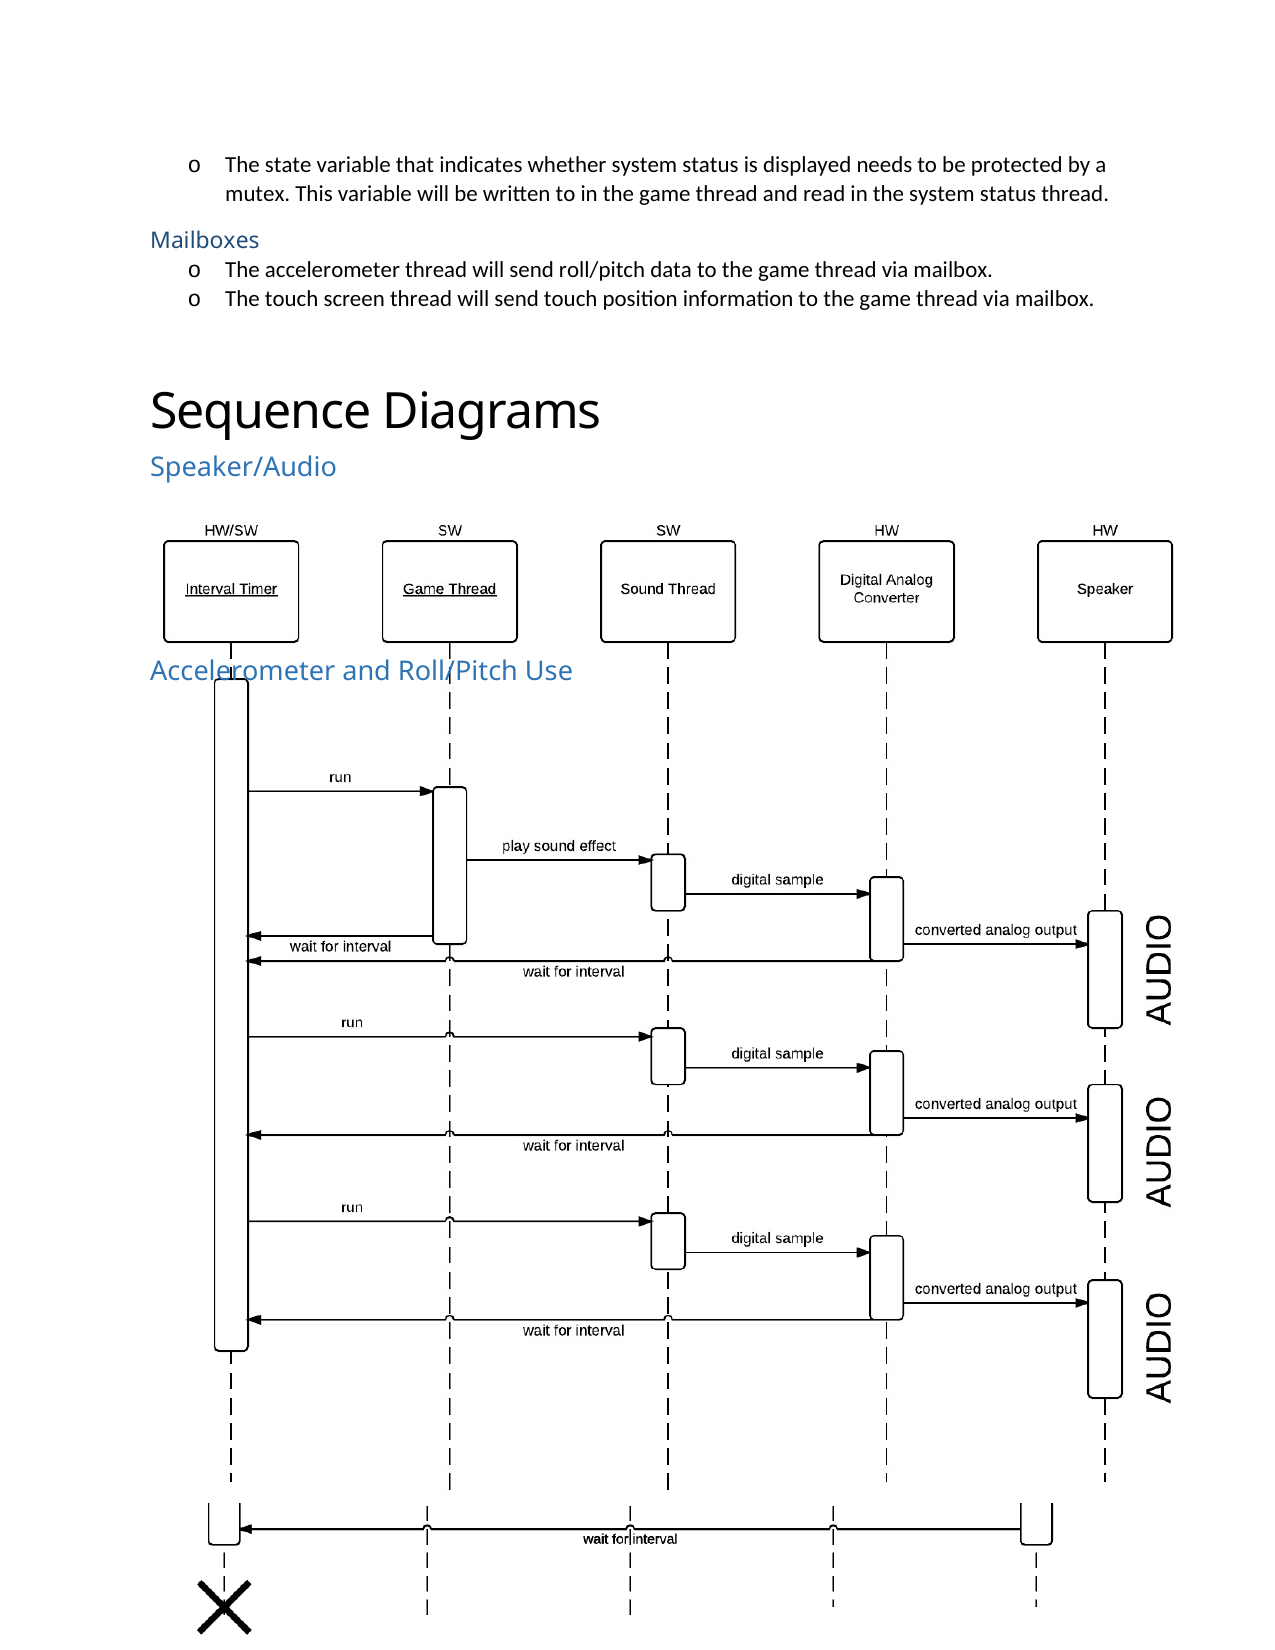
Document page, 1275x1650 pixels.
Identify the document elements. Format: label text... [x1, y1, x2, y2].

list The state variable that indicates whether system status is displayed needs to be protected by a mutex. This variable will be written to in the game thread and read in the system status thread. [187, 150, 1125, 207]
subtitle Accelerometer and Roll/Pitch Use [150, 652, 1125, 689]
list The touch screen thread will send touch position information to the game thread via mailbox. [187, 284, 1125, 313]
subtitle Speaker/Audio [150, 447, 1125, 484]
picture [135, 515, 1200, 1650]
subtitle Mailboxes [150, 224, 1125, 255]
list The accelerometer thread will send roll/pitch data to the game thread via mailbox. [187, 255, 1125, 284]
title Sequence Diagrams [150, 375, 1125, 443]
